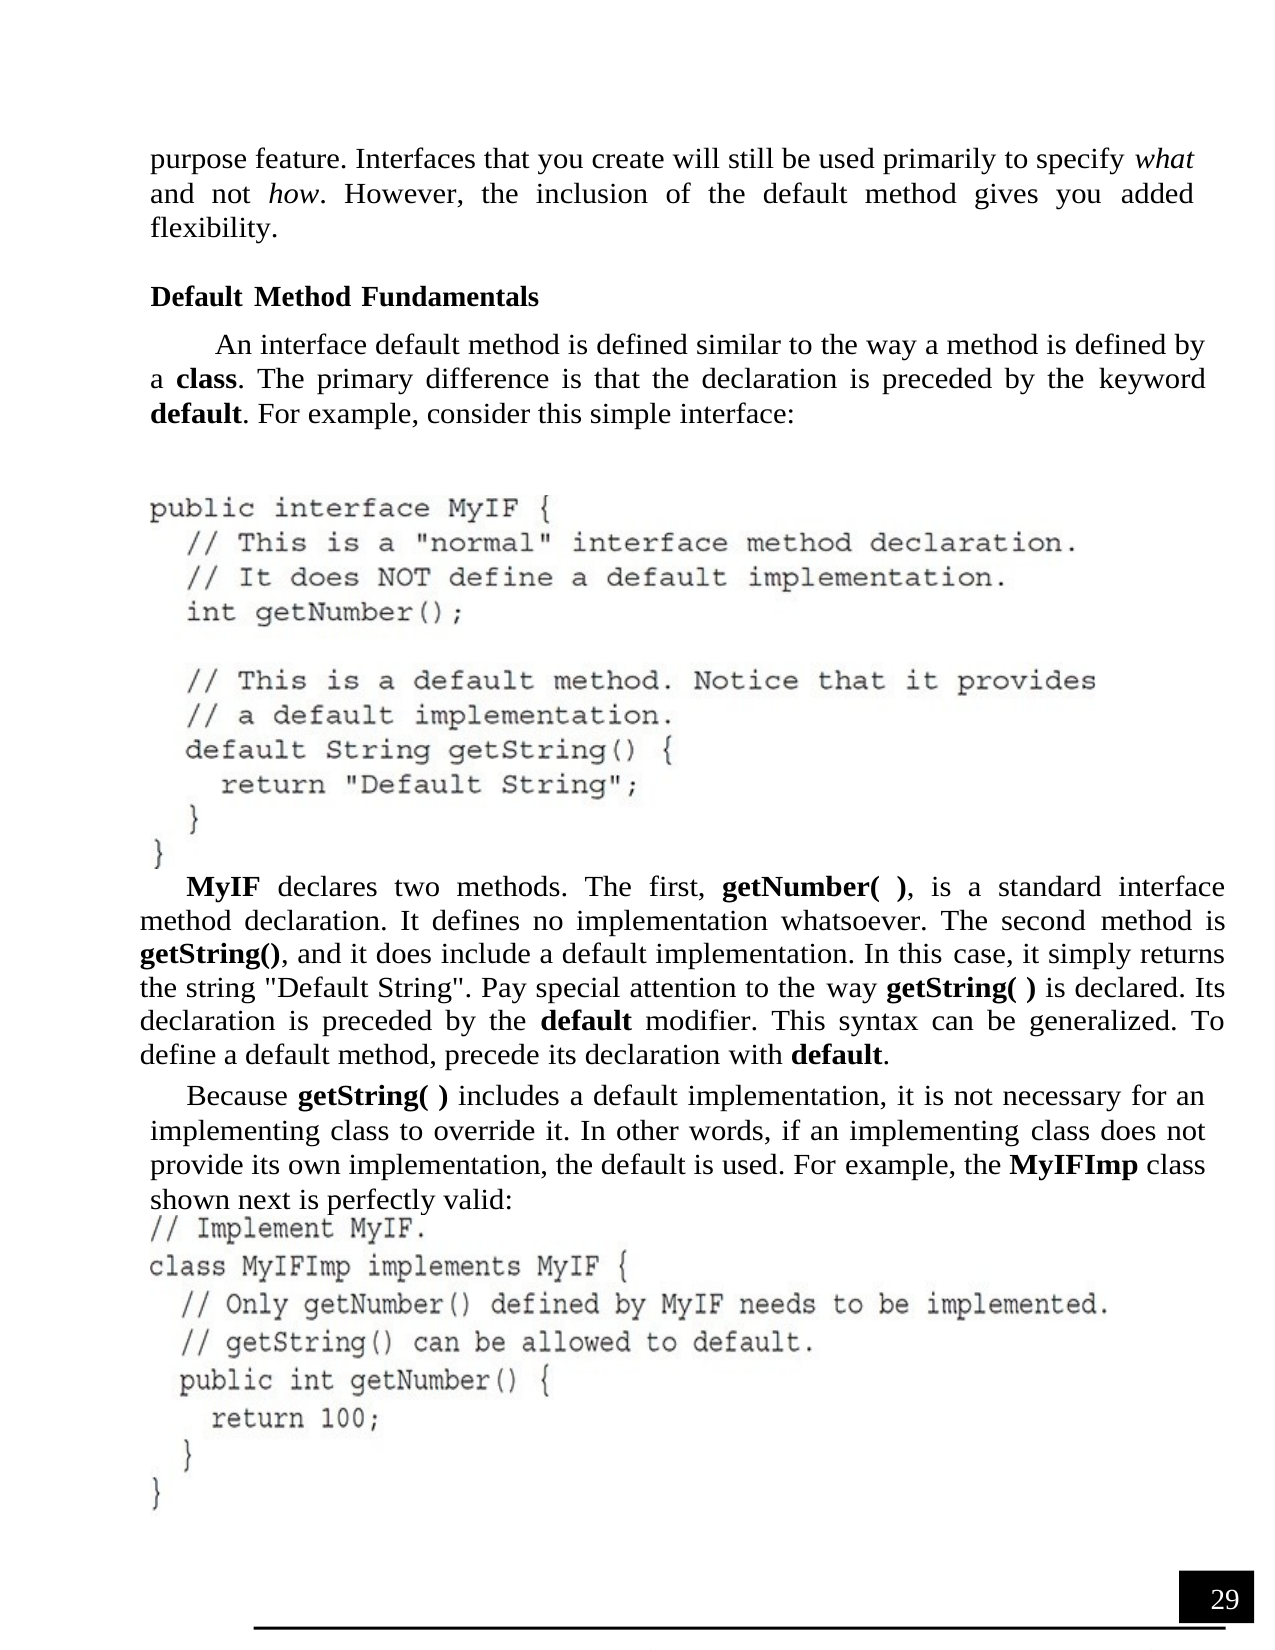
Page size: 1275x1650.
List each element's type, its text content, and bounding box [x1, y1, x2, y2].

text Because getString( ) includes a default implementation, it is not necessary for an implementing class to override it. In other words, if an implementing class does not provide its own implementation, the default is used. For example, the MyIFImp class shown next is perfectly valid: [150, 1078, 1206, 1216]
text An interface default method is defined similar to the way a method is defined by a class. The primary difference is that the declaration is preceded by the keyword default. For example, consider this simple interface: [150, 327, 1206, 429]
picture [150, 1215, 1125, 1517]
picture [150, 495, 1096, 869]
subtitle Default Method Fundamentals [150, 279, 1226, 313]
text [150, 142, 1194, 244]
